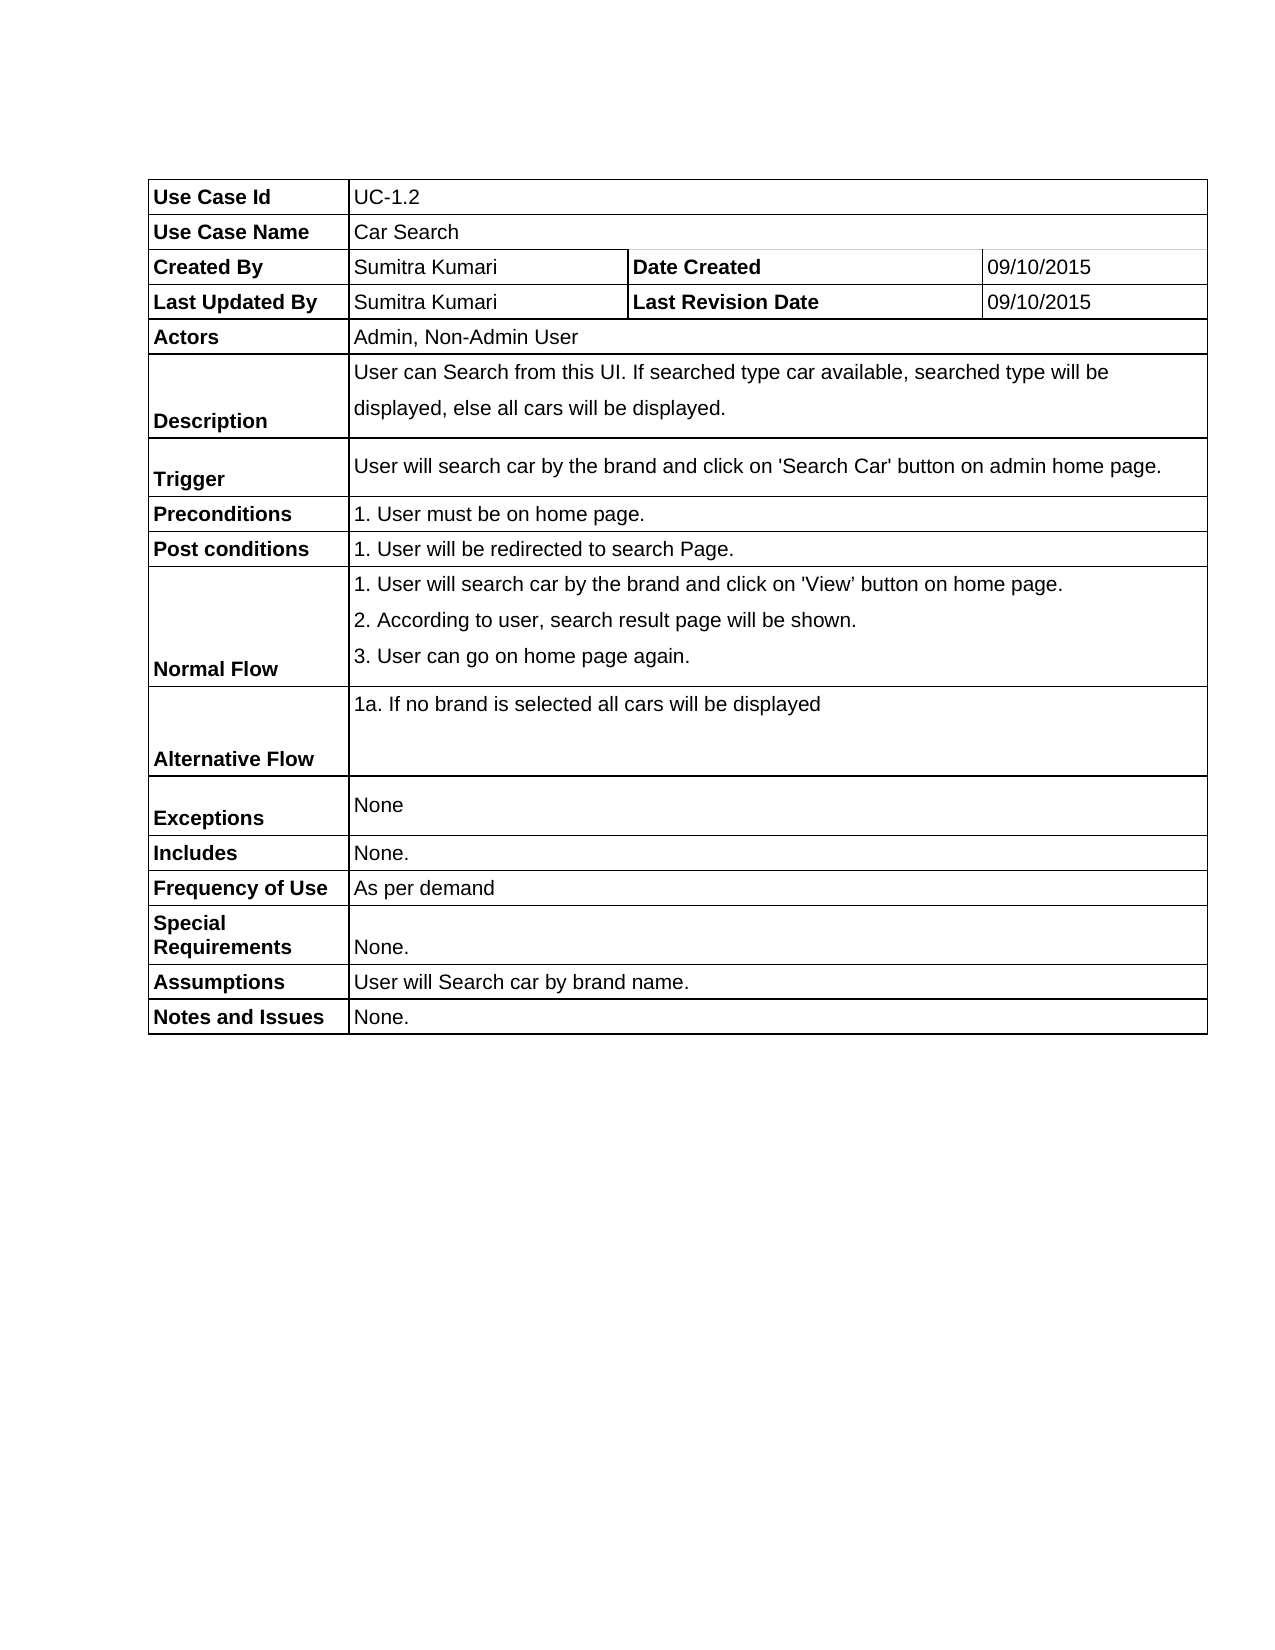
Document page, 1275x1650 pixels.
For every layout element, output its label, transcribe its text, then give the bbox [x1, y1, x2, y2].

table_cell Includes [149, 836, 348, 870]
table_cell 1a. If no brand is selected all cars will be displayed [350, 687, 1207, 775]
table_cell 1. User must be on home page. [350, 497, 1207, 531]
table_cell Admin, Non-Admin User [350, 320, 1207, 353]
table_cell Special Requirements [149, 906, 348, 963]
table_cell Preconditions [149, 497, 348, 531]
table_cell 1. User will be redirected to search Page. [350, 532, 1207, 566]
table_cell User will Search car by brand name. [350, 965, 1207, 998]
table_cell Post conditions [149, 532, 348, 566]
table_header UC-1.2 [350, 180, 1207, 214]
table_cell Use Case Name [149, 215, 348, 248]
table_cell Description [149, 355, 348, 437]
table_cell None. [350, 836, 1207, 870]
table_cell Trigger [149, 439, 348, 496]
table_cell Last Updated By [149, 285, 348, 318]
table_cell Car Search [350, 215, 1207, 248]
table_cell Actors [149, 320, 348, 353]
table_cell Sumitra Kumari [350, 285, 627, 318]
table_cell As per demand [350, 871, 1207, 904]
table_cell Frequency of Use [149, 871, 348, 904]
table_cell 09/10/2015 [983, 285, 1207, 318]
table_cell None. [350, 906, 1207, 963]
table_cell None [350, 777, 1207, 835]
table_cell None. [350, 1000, 1207, 1033]
table_cell Notes and Issues [149, 1000, 348, 1033]
table_cell Sumitra Kumari [350, 250, 627, 283]
table_cell Created By [149, 250, 348, 283]
table_cell Alternative Flow [149, 687, 348, 775]
table_cell User will search car by the brand and click on 'Search Car' button on admin home page. [350, 439, 1207, 496]
table_cell Last Revision Date [629, 285, 982, 318]
table_header Use Case Id [149, 180, 348, 214]
table_cell Assumptions [149, 965, 348, 998]
table_cell Exceptions [149, 777, 348, 835]
table_cell Date Created [629, 250, 982, 283]
table_cell 1. User will search car by the brand and click on 'View’ button on home page. 2. According to user, search result page will be shown. 3. User can go on home page again. [350, 567, 1207, 686]
table_cell User can Search from this UI. If searched type car available, searched type will be displayed, else all cars will be displayed. [350, 355, 1207, 437]
table_cell 09/10/2015 [983, 250, 1207, 283]
table_cell Normal Flow [149, 567, 348, 686]
